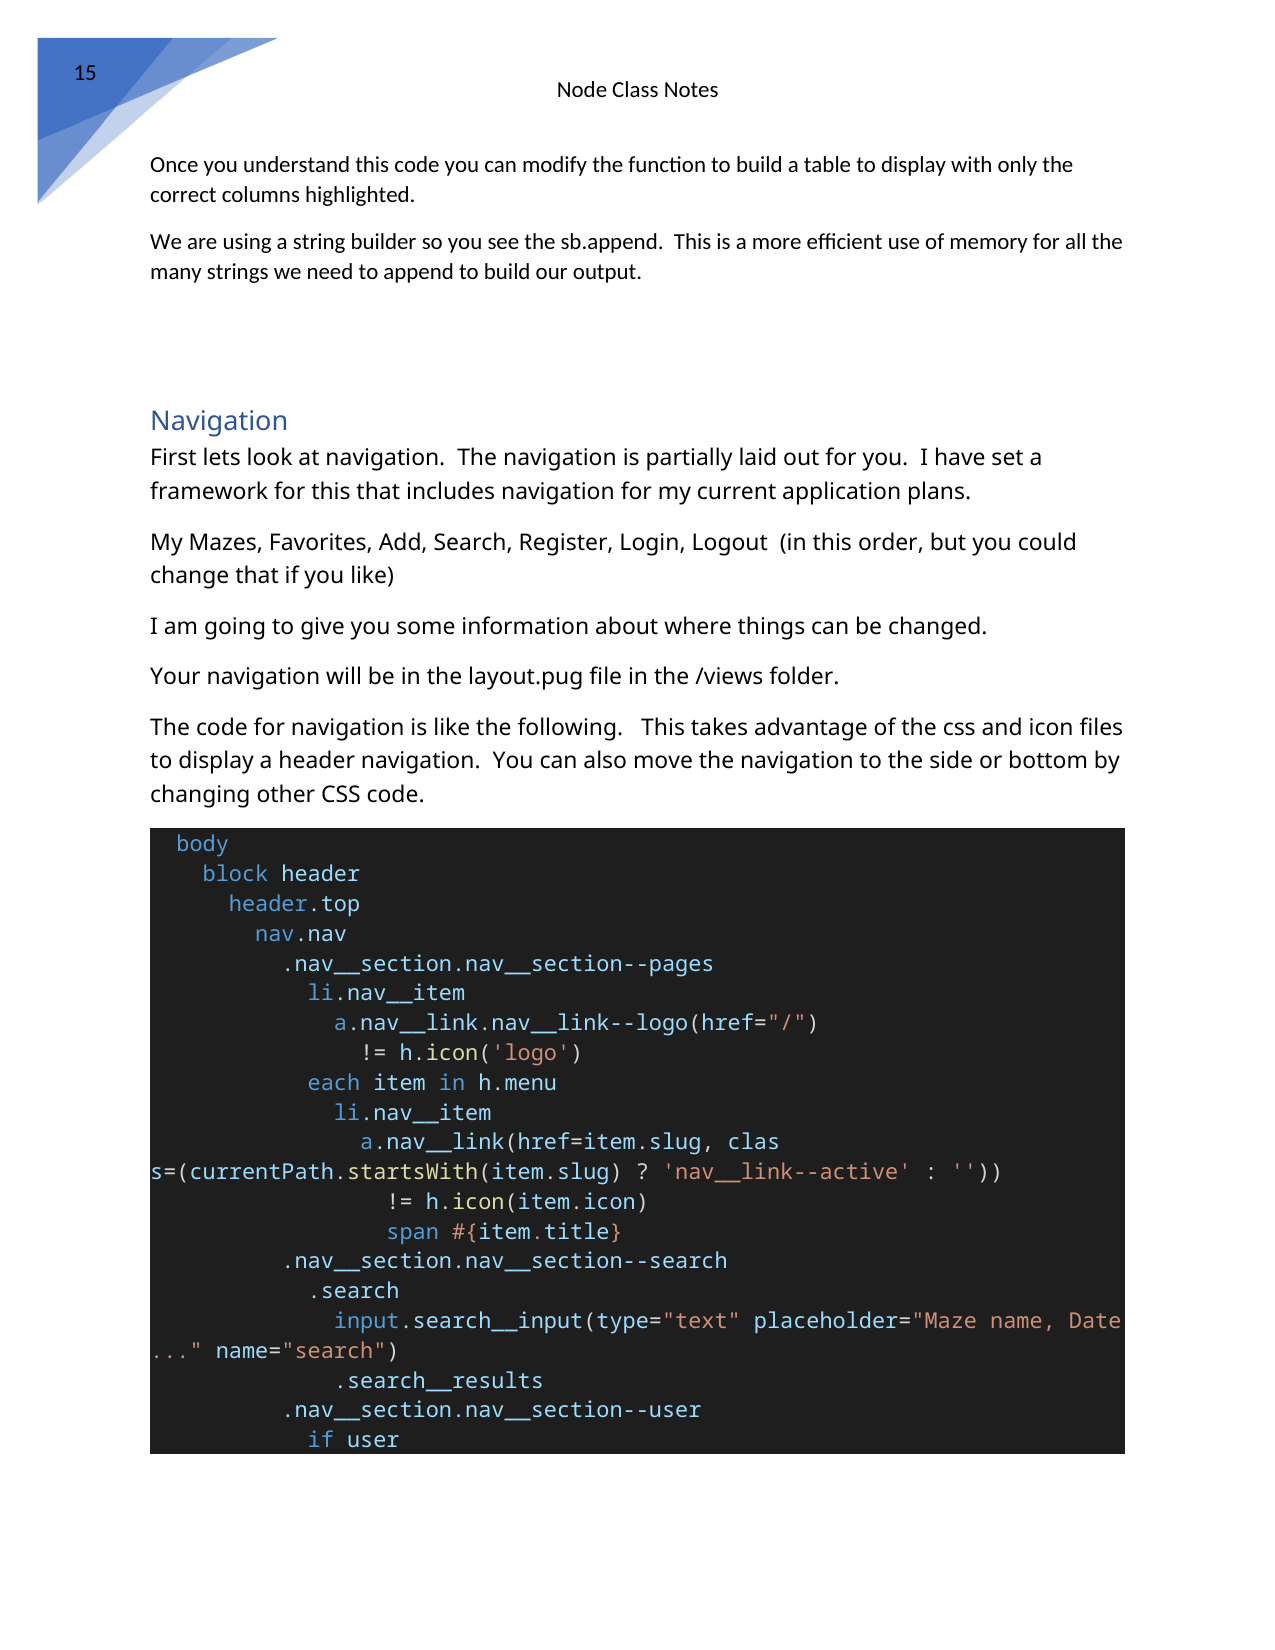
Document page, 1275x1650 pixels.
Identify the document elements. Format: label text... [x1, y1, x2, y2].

text .search__results [150, 1364, 1125, 1394]
text Once you understand this code you can modify the function to build a table to display with only the correct columns highlighted. [150, 150, 1125, 208]
text each item in h.menu [150, 1067, 1125, 1096]
text header.top [150, 888, 1125, 918]
text body [150, 828, 1125, 858]
text block header [150, 858, 1125, 888]
text .nav__section.nav__section--pages [150, 947, 1125, 977]
text input.search__input(type="text" placeholder="Maze name, Date..." name="search") [150, 1305, 1125, 1364]
text We are using a string builder so you see the sb.append. This is a more efficient use of memory for all the many strings we need to append to build our output. [150, 227, 1125, 285]
text span #{item.title} [150, 1216, 1125, 1245]
text The code for navigation is like the following. This takes advantage of the css and icon files to display a header navigation. You can also move the navigation to the side or bottom by changing other CSS code. [150, 710, 1125, 809]
text a.nav__link(href=item.slug, class=(currentPath.startsWith(item.slug) ? 'nav__link--active' : '')) [150, 1126, 1125, 1186]
subtitle Navigation [150, 401, 1125, 438]
text nav.nav [150, 918, 1125, 947]
text .nav__section.nav__section--search [150, 1245, 1125, 1275]
text li.nav__item [150, 977, 1125, 1007]
text .nav__section.nav__section--user [150, 1394, 1125, 1424]
picture [37, 37, 279, 206]
text != h.icon('logo') [150, 1037, 1125, 1067]
text != h.icon(item.icon) [150, 1186, 1125, 1216]
text a.nav__link.nav__link--logo(href="/") [150, 1007, 1125, 1037]
text li.nav__item [150, 1096, 1125, 1126]
text Your navigation will be in the layout.pug file in the /views folder. [150, 660, 1125, 691]
text .search [150, 1275, 1125, 1305]
text First lets look at navigation. The navigation is partially laid out for you. I have set a framework for this that includes navigation for my current application plans. [150, 441, 1125, 506]
text I am going to give you some information about where things can be changed. [150, 609, 1125, 641]
text if user [150, 1424, 1125, 1454]
text My Mazes, Favorites, Add, Search, Register, Login, Logout (in this order, but you could change that if you like) [150, 525, 1125, 590]
